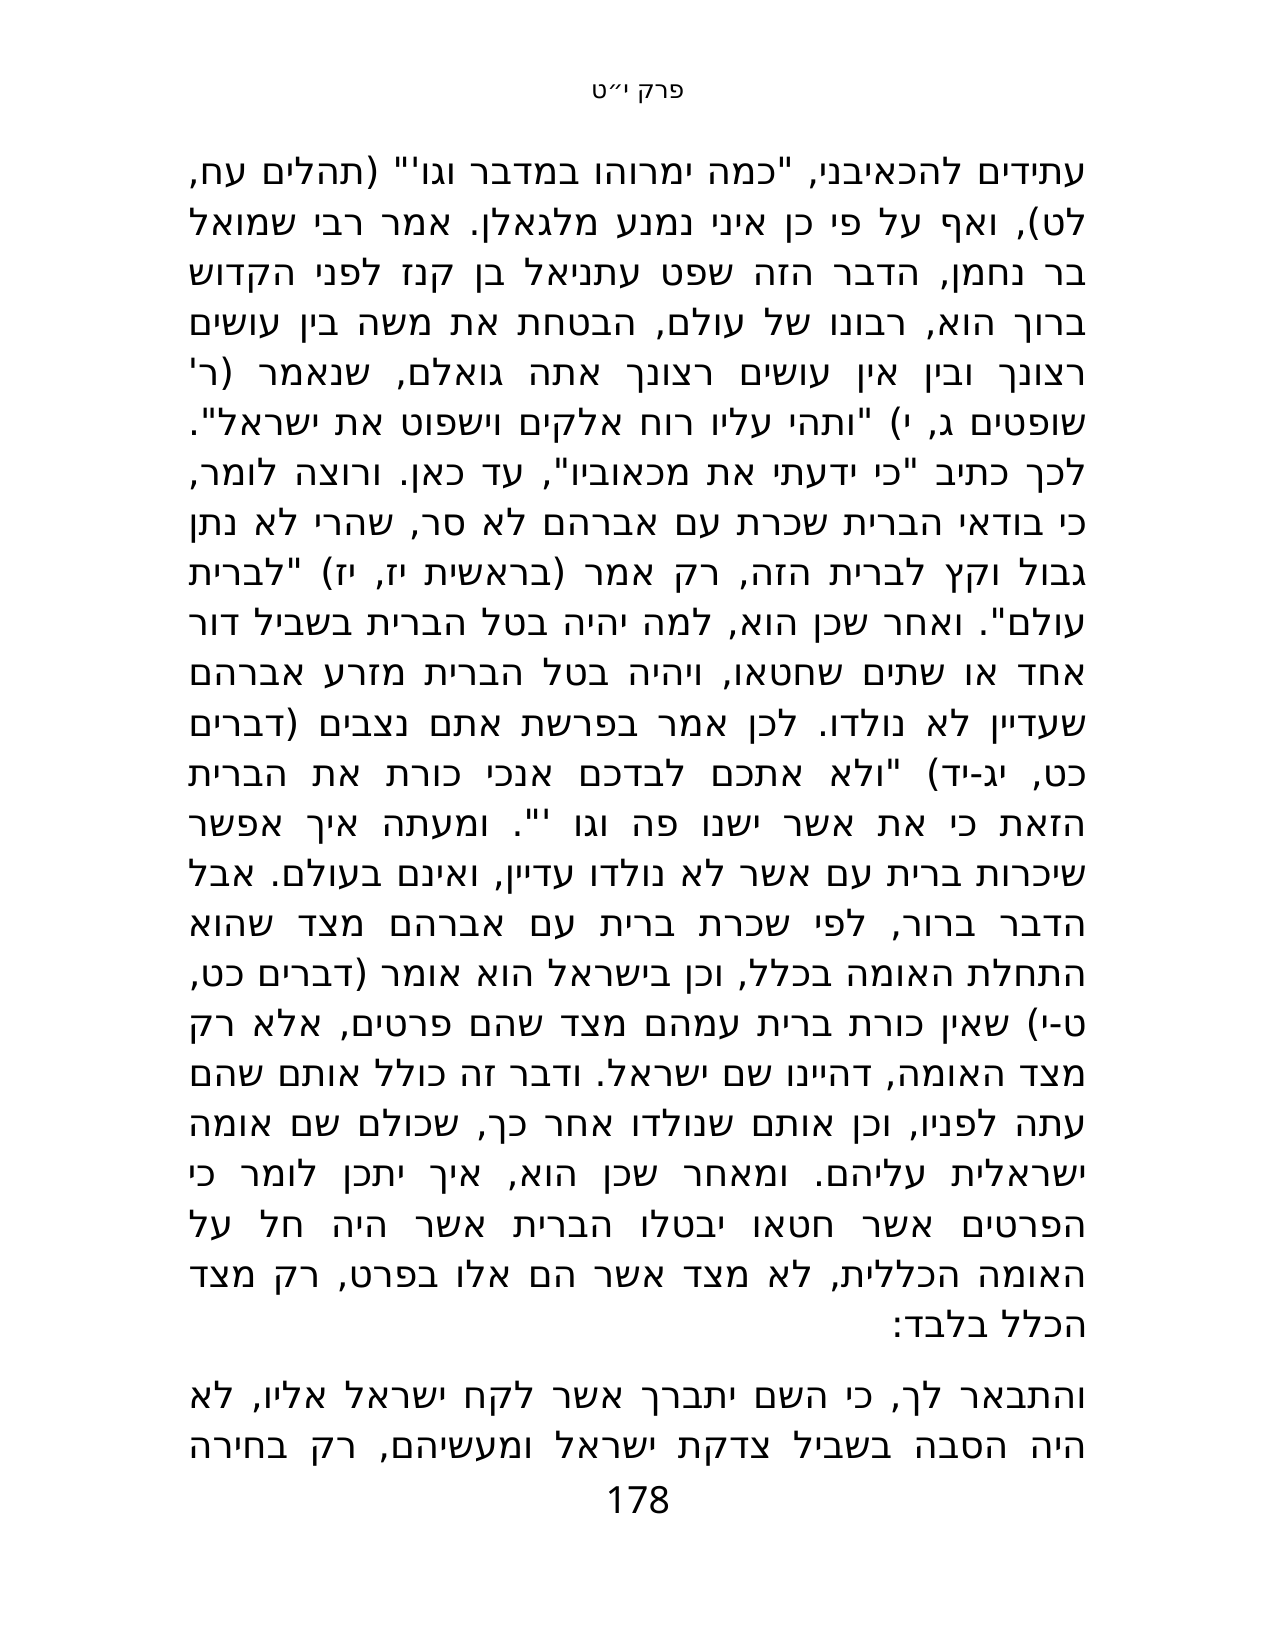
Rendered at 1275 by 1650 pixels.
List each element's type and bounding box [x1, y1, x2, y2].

text [187, 150, 1087, 1346]
text [187, 1373, 1087, 1467]
